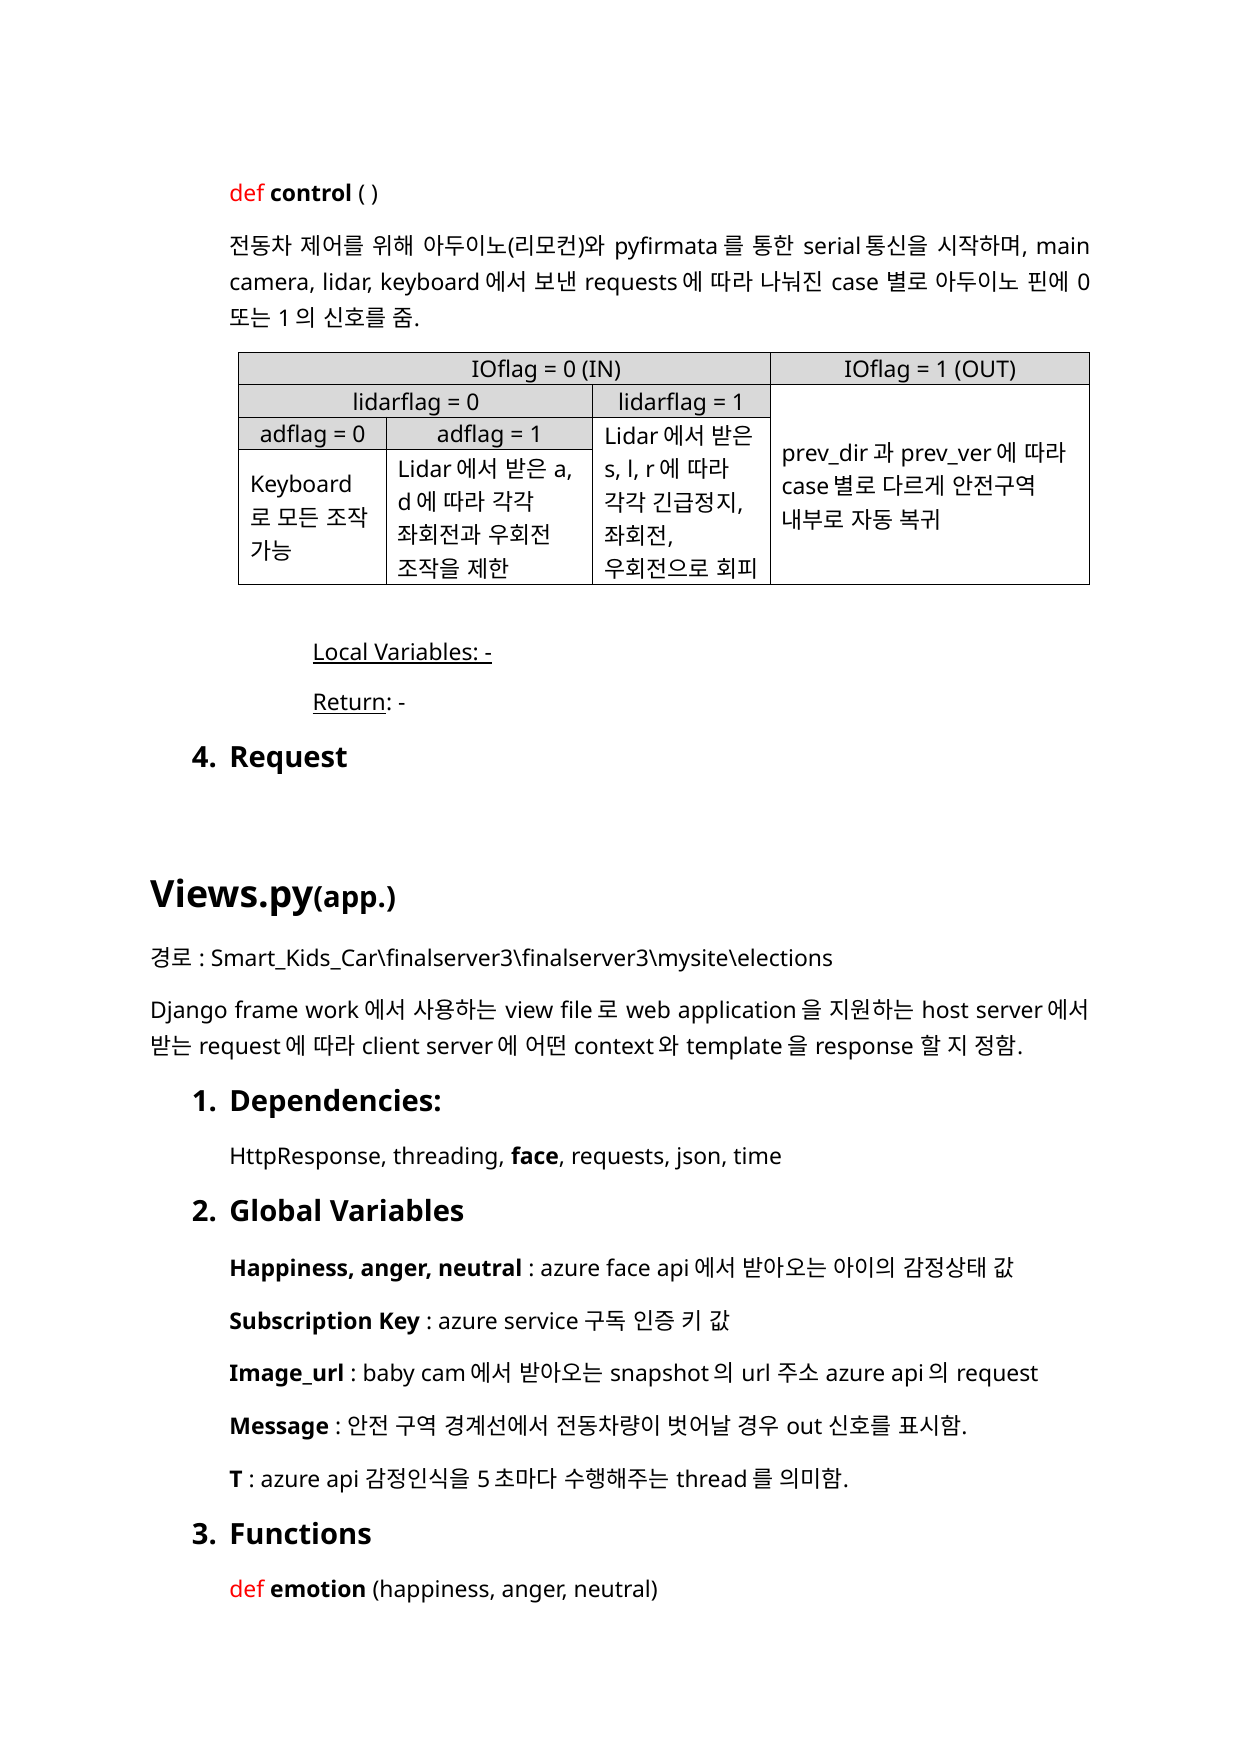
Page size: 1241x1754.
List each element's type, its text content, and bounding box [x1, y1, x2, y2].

list Return: - [308, 686, 1090, 717]
table_cell lidarflag = 0 [239, 385, 592, 417]
text Django frame work에서 사용하는 view file로 web application을 지원하는 host server에서 받는 request에 따라 client server에 어떤 context와 template을 response 할 지 정함. [150, 992, 1090, 1061]
table_header IOflag = 1 (OUT) [771, 353, 1089, 384]
list def control ( ) [229, 177, 1090, 208]
text Views.py(app.) [150, 868, 1090, 919]
table_cell prev_dir과 prev_ver에 따라 case별로 다르게 안전구역 내부로 자동 복귀 [771, 385, 1089, 584]
list Message : 안전 구역 경계선에서 전동차량이 벗어날 경우 out 신호를 표시함. [229, 1408, 1090, 1441]
list 전동차 제어를 위해 아두이노(리모컨)와 pyfirmata를 통한 serial통신을 시작하며, main camera, lidar, keyboard에서 보낸 requests에 따라 나눠진 case 별로 아두이노 핀에 0 또는 1의 신호를 줌. [229, 228, 1090, 333]
list Functions [192, 1513, 1090, 1553]
list Image_url : baby cam에서 받아오는 snapshot의 url 주소 azure api의 request [229, 1355, 1090, 1389]
table_header IOflag = 0 (IN) [239, 353, 770, 384]
list T : azure api 감정인식을 5초마다 수행해주는 thread를 의미함. [229, 1461, 1090, 1494]
table_cell Keyboard로 모든 조작 가능 [239, 450, 386, 584]
table_cell Lidar에서 받은 a, d에 따라 각각 좌회전과 우회전 조작을 제한 [387, 450, 592, 584]
text 경로 : Smart_Kids_Car\finalserver3\finalserver3\mysite\elections [150, 939, 1090, 973]
table_cell Lidar에서 받은 s, l, r에 따라 각각 긴급정지, 좌회전, 우회전으로 회피 [593, 418, 770, 584]
list HttpResponse, threading, face, requests, json, time [229, 1140, 1090, 1171]
list Subscription Key : azure service 구독 인증 키 값 [229, 1303, 1090, 1336]
list Request [192, 737, 1090, 776]
list Dependencies: [192, 1081, 1090, 1120]
list Global Variables [192, 1191, 1090, 1230]
list Happiness, anger, neutral : azure face api에서 받아오는 아이의 감정상태 값 [229, 1250, 1090, 1283]
table_cell lidarflag = 1 [593, 385, 770, 417]
table_cell adflag = 0 [239, 418, 386, 449]
table_cell adflag = 1 [387, 418, 592, 449]
list def emotion (happiness, anger, neutral) [229, 1573, 1090, 1604]
text Local Variables: - [229, 636, 1090, 667]
